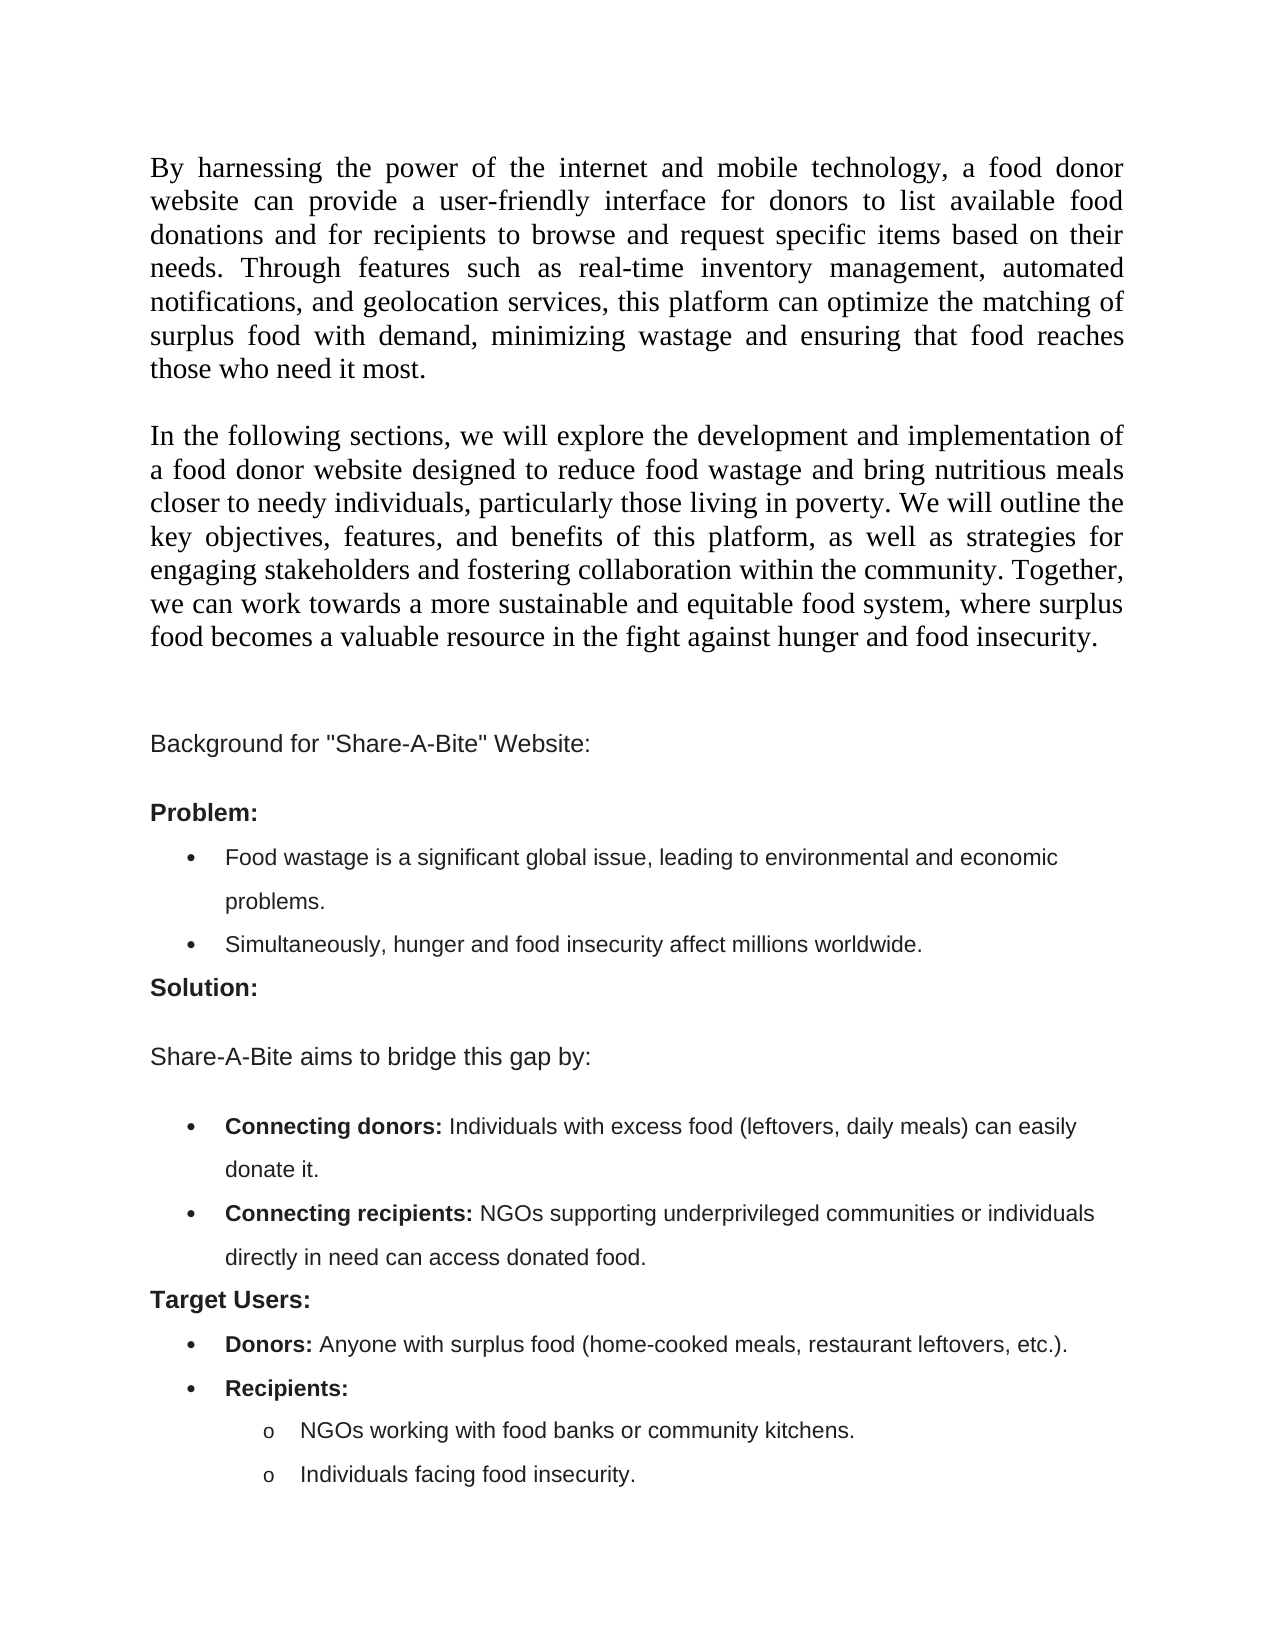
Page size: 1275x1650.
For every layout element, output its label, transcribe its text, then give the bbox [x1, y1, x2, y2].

subtitle Background for "Share-A-Bite" Website: [150, 720, 1125, 758]
text Solution: [150, 958, 1125, 1001]
text By harnessing the power of the internet and mobile technology, a food donor website can provide a user-friendly interface for donors to list available food donations and for recipients to browse and request specific items based on their needs. Through features such as real-time inventory management, automated notifications, and geolocation services, this platform can optimize the matching of surplus food with demand, minimizing wastage and ensuring that food reaches those who need it most. [150, 150, 1125, 385]
list Food wastage is a significant global issue, leading to environmental and economic problems. [187, 826, 1125, 914]
list Connecting recipients: NGOs supporting underprivileged communities or individuals directly in need can access donated food. [187, 1183, 1125, 1270]
text In the following sections, we will explore the development and implementation of a food donor website designed to reduce food wastage and bring nutritious meals closer to needy individuals, particularly those living in poverty. We will outline the key objectives, features, and benefits of this platform, as well as strategies for engaging stakeholders and fostering collaboration within the community. Together, we can work towards a more sustainable and equitable food system, where surplus food becomes a valuable resource in the fight against hunger and food insecurity. [150, 418, 1125, 653]
list Connecting donors: Individuals with excess food (leftovers, daily meals) can easily donate it. [187, 1095, 1125, 1183]
text Problem: [150, 783, 1125, 826]
text Share-A-Bite aims to bridge this gap by: [150, 1026, 1125, 1070]
text Target Users: [150, 1270, 1125, 1314]
list NGOs working with food banks or community kitchens. [262, 1401, 1125, 1445]
list Recipients: [187, 1358, 1125, 1401]
list Donors: Anyone with surplus food (home-cooked meals, restaurant leftovers, etc.). [187, 1314, 1125, 1358]
list Simultaneously, hunger and food insecurity affect millions worldwide. [187, 914, 1125, 958]
list Individuals facing food insecurity. [262, 1445, 1125, 1489]
